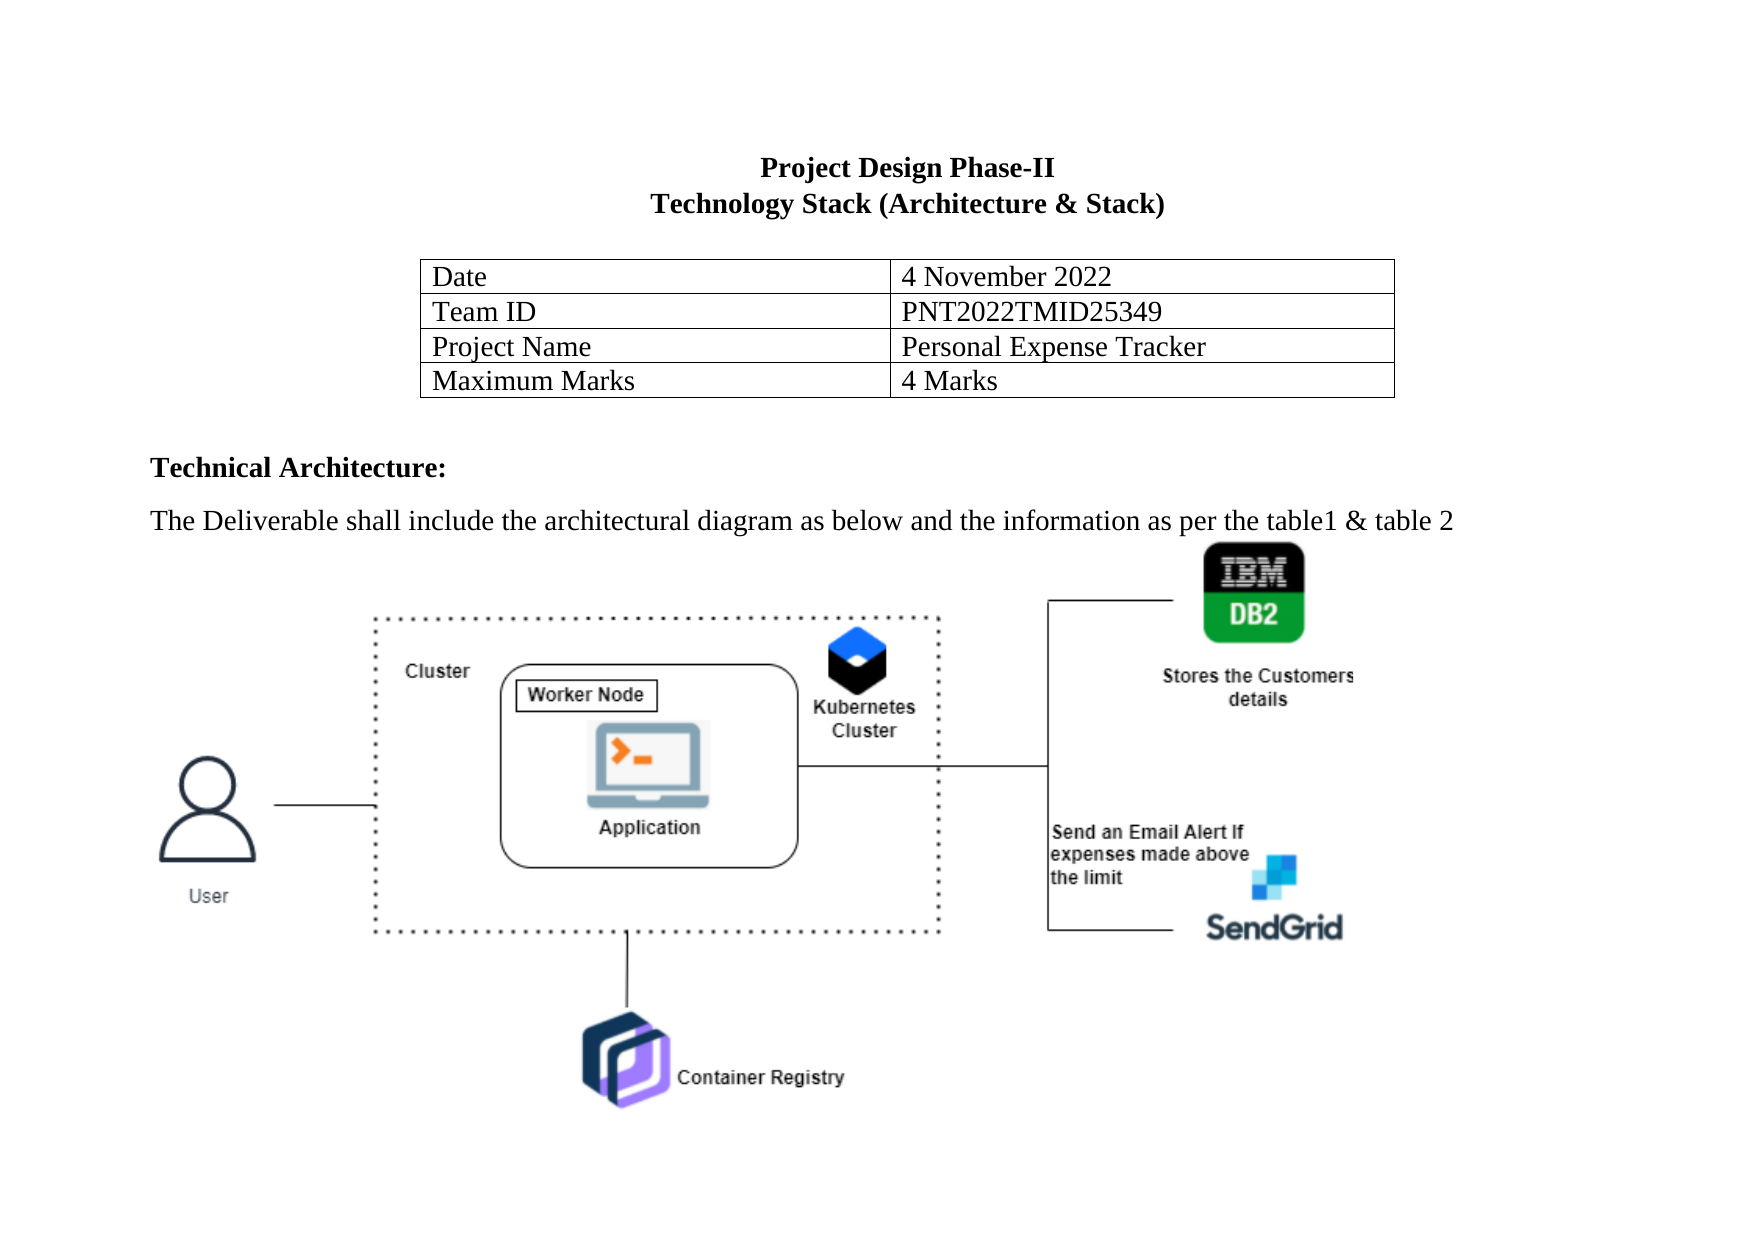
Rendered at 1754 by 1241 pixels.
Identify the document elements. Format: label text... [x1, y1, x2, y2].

table_cell Project Name [421, 329, 890, 362]
picture [150, 539, 1354, 1111]
table_cell Team ID [421, 294, 890, 328]
table_cell 4 Marks [891, 363, 1394, 397]
table_header Date [421, 260, 890, 293]
text Project Design Phase-II [150, 150, 1665, 183]
table_cell Maximum Marks [421, 363, 890, 397]
table_header 4 November 2022 [891, 260, 1394, 293]
table_cell PNT2022TMID25349 [891, 294, 1394, 328]
text Technical Architecture: [150, 451, 1665, 484]
table_cell Personal Expense Tracker [891, 329, 1394, 362]
text Technology Stack (Architecture & Stack) [150, 186, 1665, 220]
